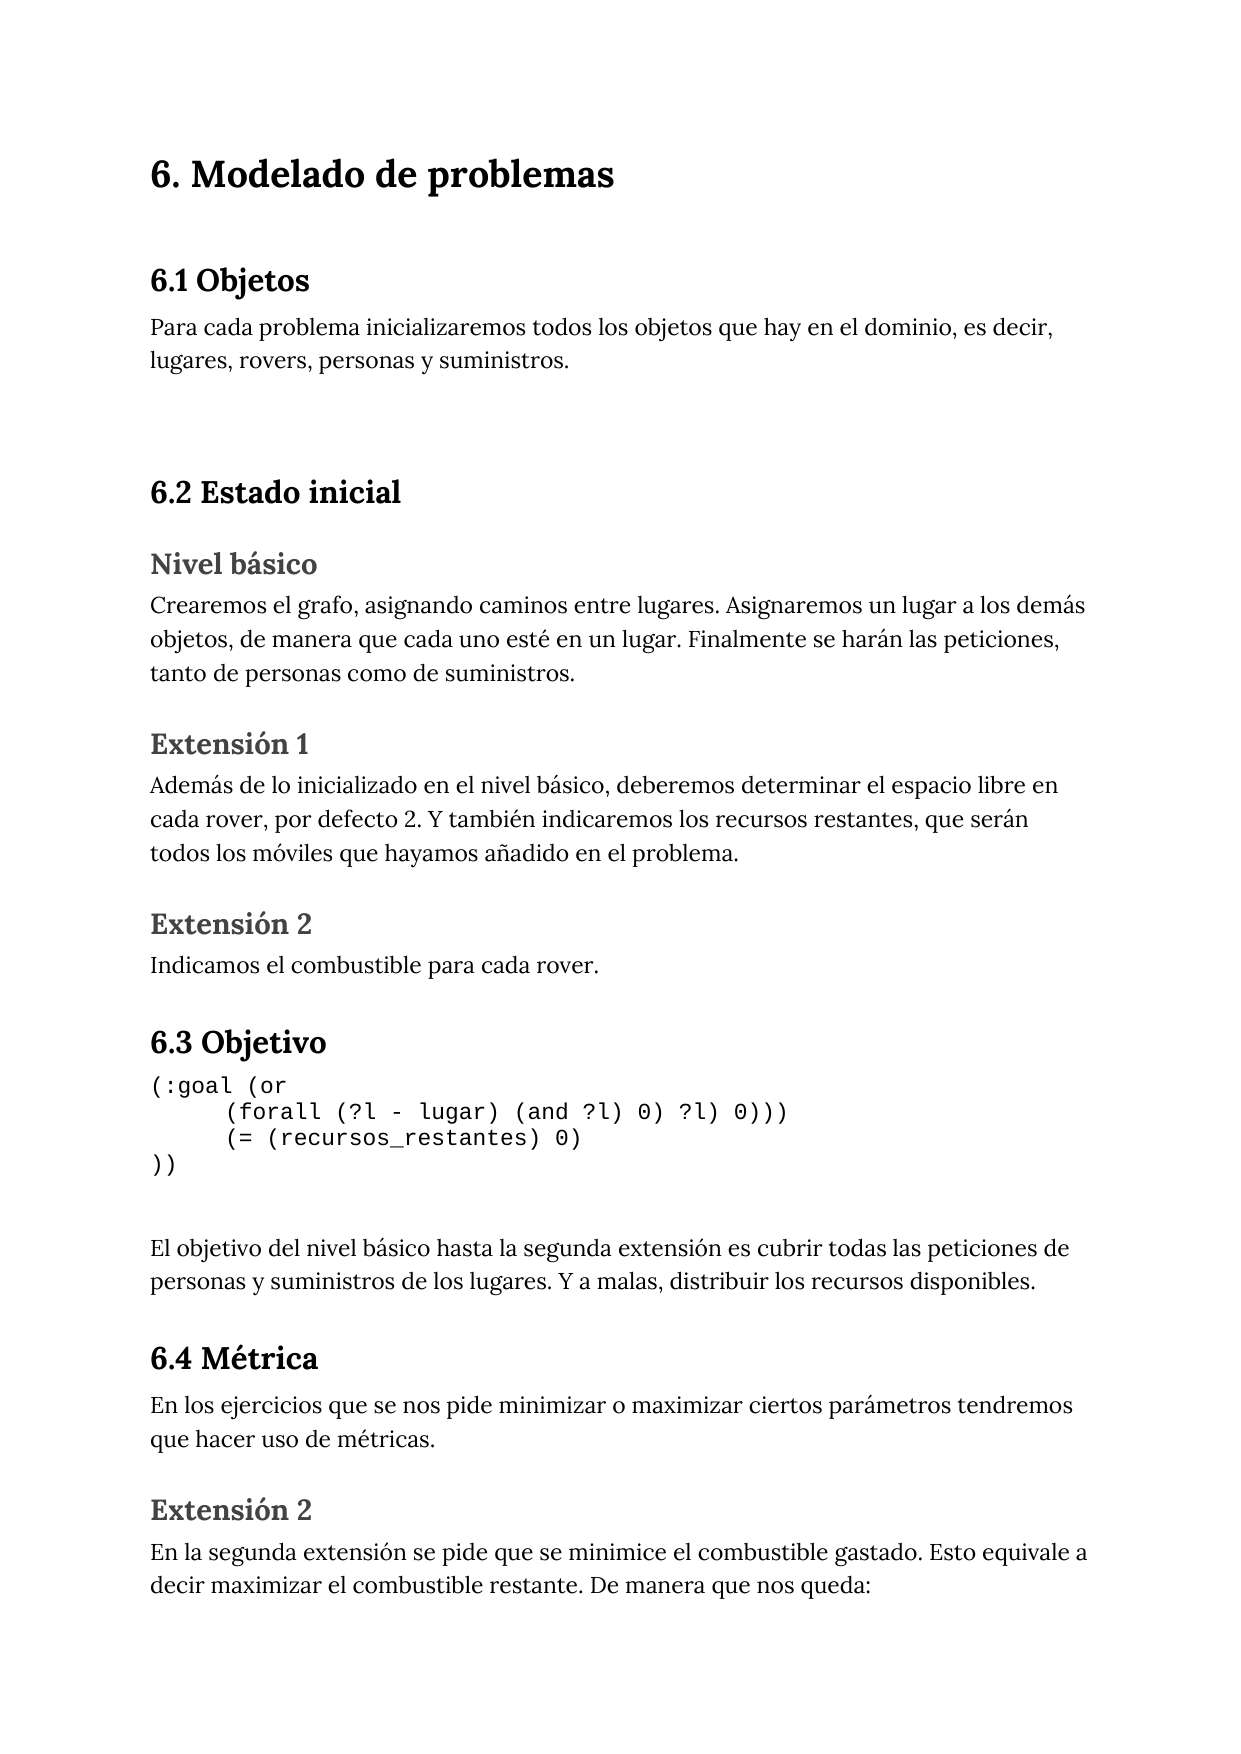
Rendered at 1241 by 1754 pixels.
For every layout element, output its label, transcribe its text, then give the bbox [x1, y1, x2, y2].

subtitle Extensión 2 [150, 905, 1090, 943]
text Además de lo inicializado en el nivel básico, deberemos determinar el espacio libre en cada rover, por defecto 2. Y también indicaremos los recursos restantes, que serán todos los móviles que hayamos añadido en el problema. [150, 771, 1090, 868]
subtitle Extensión 1 [150, 725, 1090, 762]
text (forall (?l - lugar) (and ?l) 0) ?l) 0))) [150, 1101, 1090, 1127]
text (= (recursos_restantes) 0) [150, 1127, 1090, 1152]
text En los ejercicios que se nos pide minimizar o maximizar ciertos parámetros tendremos que hacer uso de métricas. [150, 1391, 1090, 1454]
text El objetivo del nivel básico hasta la segunda extensión es cubrir todas las peticiones de personas y suministros de los lugares. Y a malas, distribuir los recursos disponibles. [150, 1233, 1090, 1296]
text Indicamos el combustible para cada rover. [150, 951, 1090, 980]
text En la segunda extensión se pide que se minimice el combustible gastado. Esto equivale a decir maximizar el combustible restante. De manera que nos queda: [150, 1537, 1090, 1600]
text Crearemos el grafo, asignando caminos entre lugares. Asignaremos un lugar a los demás objetos, de manera que cada uno esté en un lugar. Finalmente se harán las peticiones, tanto de personas como de suministros. [150, 591, 1090, 687]
subtitle 6.1 Objetos [150, 259, 1090, 299]
text )) [150, 1152, 1090, 1178]
subtitle 6.3 Objetivo [150, 1022, 1090, 1062]
subtitle 6. Modelado de problemas [150, 150, 1090, 198]
subtitle Nivel básico [150, 545, 1090, 582]
subtitle 6.2 Estado inicial [150, 472, 1090, 512]
subtitle 6.4 Métrica [150, 1338, 1090, 1378]
subtitle Extensión 2 [150, 1491, 1090, 1529]
text Para cada problema inicializaremos todos los objetos que hay en el dominio, es decir, lugares, rovers, personas y suministros. [150, 312, 1090, 375]
text (:goal (or [150, 1075, 1090, 1101]
